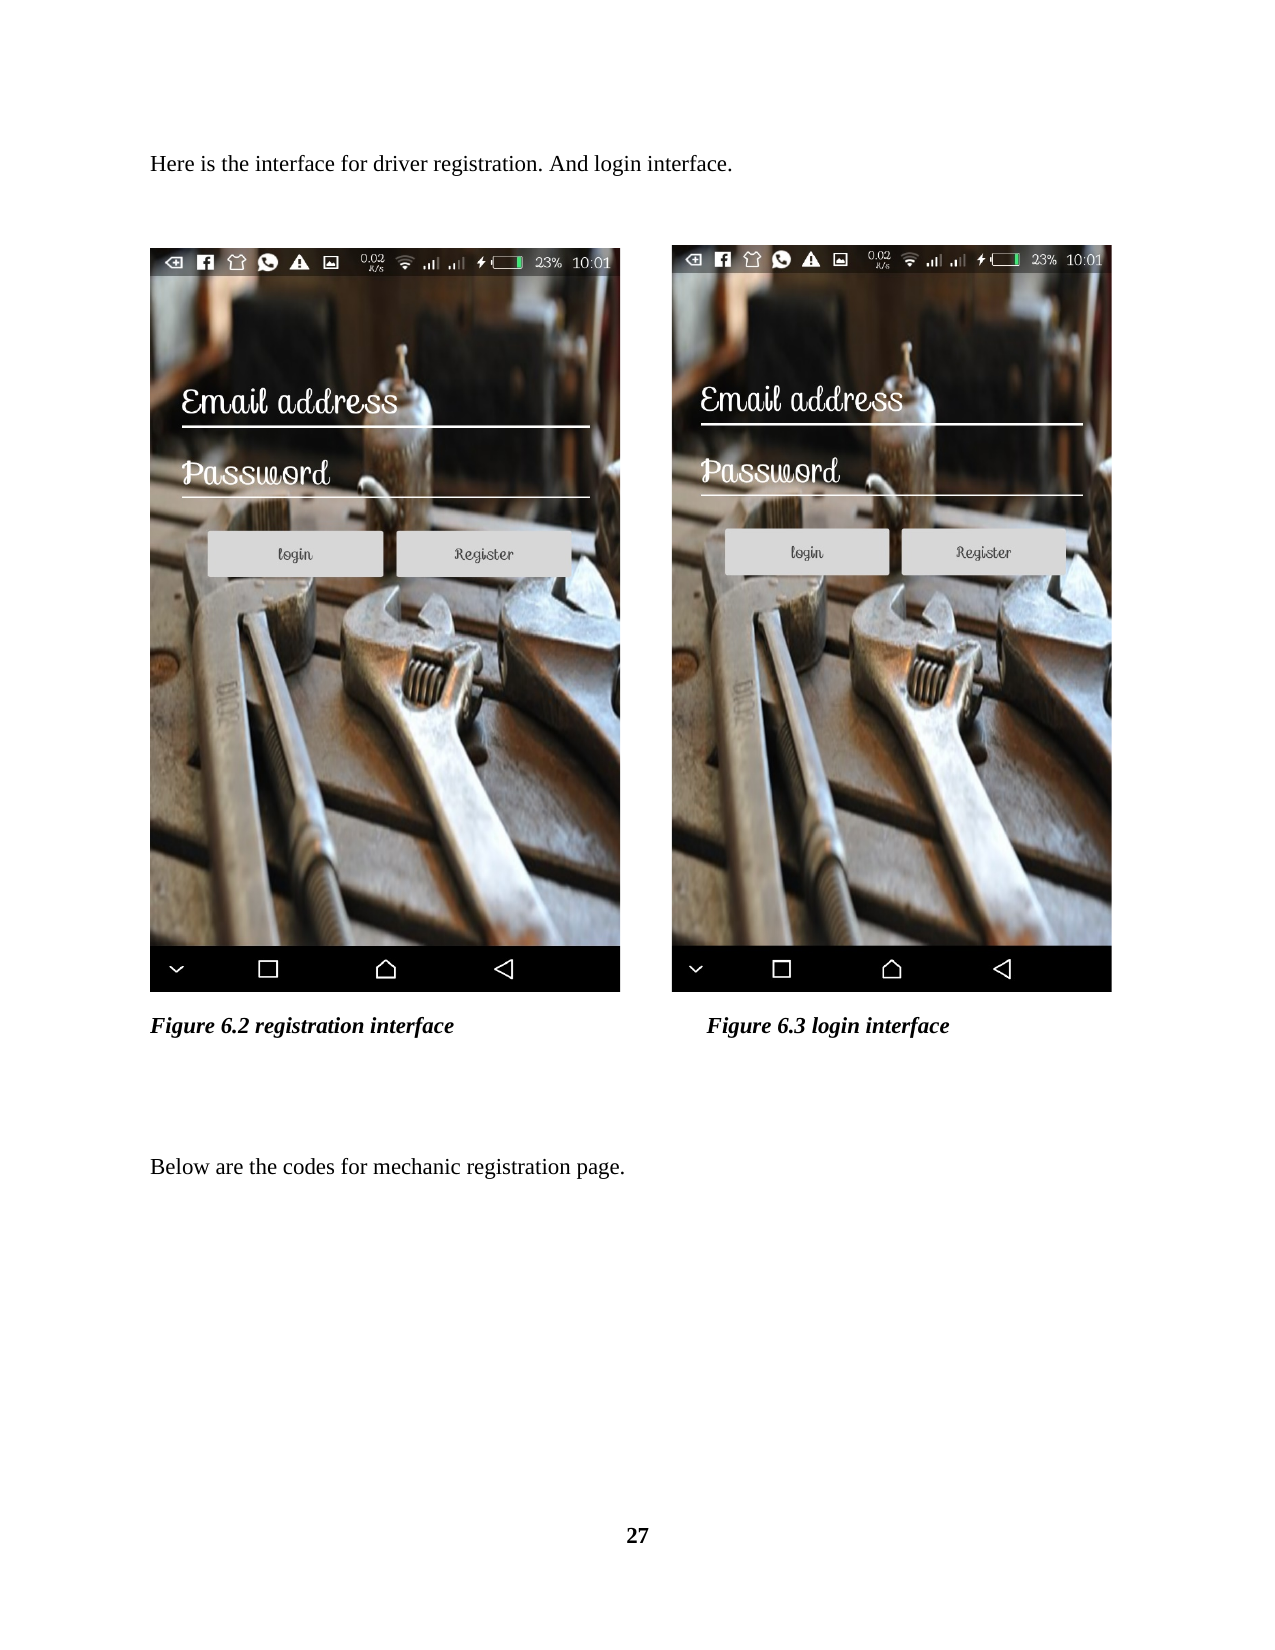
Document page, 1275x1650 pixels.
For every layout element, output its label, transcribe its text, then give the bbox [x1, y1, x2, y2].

picture [150, 248, 621, 992]
text Figure 6.2 registration interface Figure 6.3 login interface [150, 1012, 1125, 1039]
picture [671, 245, 1112, 992]
text Here is the interface for driver registration. And login interface. [150, 150, 1125, 176]
text Below are the codes for mechanic registration page. [150, 1153, 1125, 1179]
